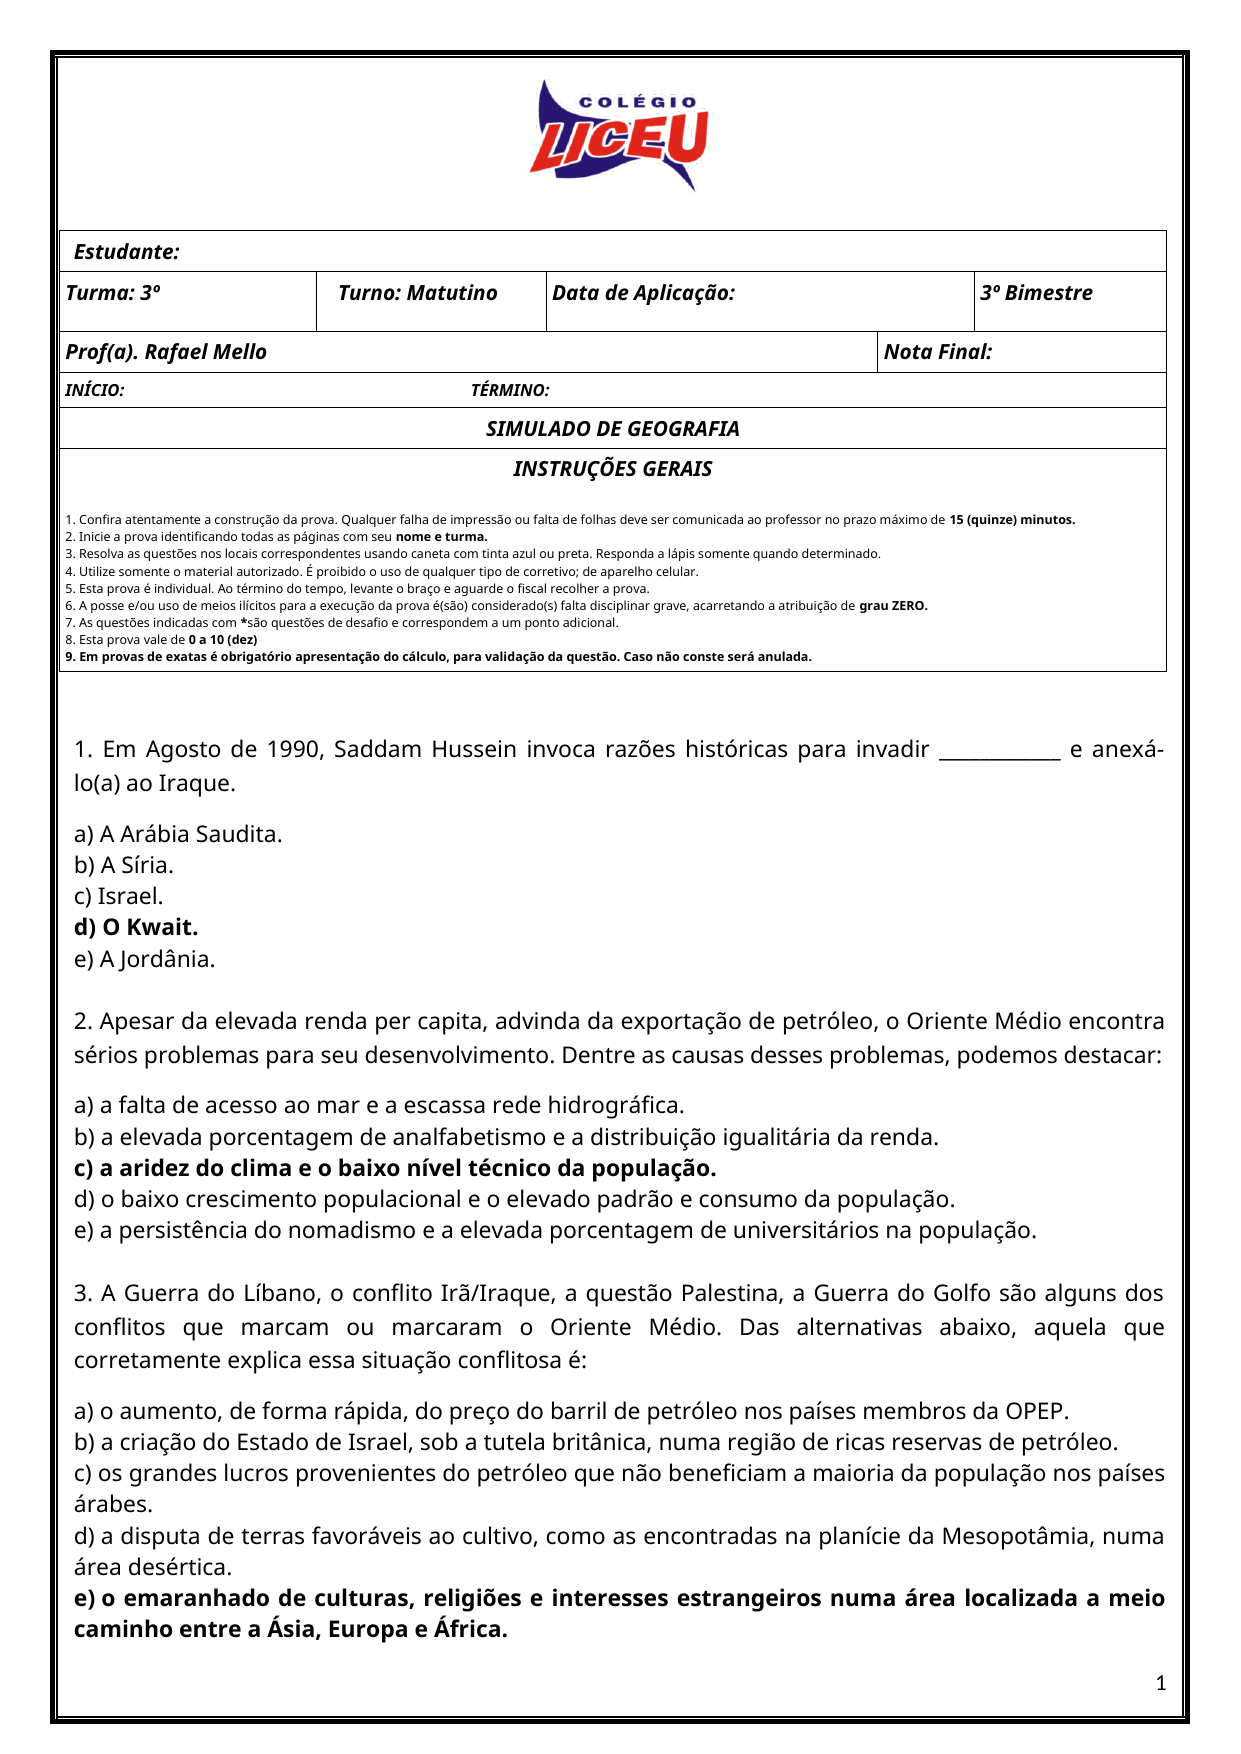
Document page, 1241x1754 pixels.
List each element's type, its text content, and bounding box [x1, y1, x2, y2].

text d) o baixo crescimento populacional e o elevado padrão e consumo da população. [74, 1183, 1167, 1214]
text b) A Síria. [74, 849, 1167, 880]
text c) Israel. [74, 880, 1167, 911]
table_cell 3º Bimestre [975, 272, 1166, 331]
table_cell Turno: Matutino [317, 272, 546, 331]
text 1. Em Agosto de 1990, Saddam Hussein invoca razões históricas para invadir ____________ e anexá-lo(a) ao Iraque. [74, 733, 1167, 798]
text c) os grandes lucros provenientes do petróleo que não beneficiam a maioria da população nos países árabes. [74, 1457, 1167, 1519]
text c) a aridez do clima e o baixo nível técnico da população. [74, 1152, 1167, 1183]
table_cell INSTRUÇÕES GERAIS 1. Confira atentamente a construção da prova. Qualquer falha de impressão ou falta de folhas deve ser comunicada ao professor no prazo máximo de 15 (quinze) minutos. 2. Inicie a prova identificando todas as páginas com seu nome e turma. 3. Resolva as questões nos locais correspondentes usando caneta com tinta azul ou preta. Responda a lápis somente quando determinado. 4. Utilize somente o material autorizado. É proibido o uso de qualquer tipo de corretivo; de aparelho celular. 5. Esta prova é individual. Ao término do tempo, levante o braço e aguarde o fiscal recolher a prova. 6. A posse e/ou uso de meios ilícitos para a execução da prova é(são) considerado(s) falta disciplinar grave, acarretando a atribuição de grau ZERO. 7. As questões indicadas com *são questões de desafio e correspondem a um ponto adicional. 8. Esta prova vale de 0 a 10 (dez) 9. Em provas de exatas é obrigatório apresentação do cálculo, para validação da questão. Caso não conste será anulada. [60, 449, 1166, 671]
table_cell INÍCIO: TÉRMINO: [60, 373, 1166, 407]
picture [519, 70, 719, 196]
text b) a criação do Estado de Israel, sob a tutela britânica, numa região de ricas reservas de petróleo. [74, 1426, 1167, 1457]
table_cell SIMULADO DE GEOGRAFIA [60, 408, 1166, 448]
text e) o emaranhado de culturas, religiões e interesses estrangeiros numa área localizada a meio caminho entre a Ásia, Europa e África. [74, 1582, 1167, 1644]
text d) a disputa de terras favoráveis ao cultivo, como as encontradas na planície da Mesopotâmia, numa área desértica. [74, 1519, 1167, 1582]
text d) O Kwait. [74, 911, 1167, 942]
text e) a persistência do nomadismo e a elevada porcentagem de universitários na população. [74, 1214, 1167, 1245]
text a) o aumento, de forma rápida, do preço do barril de petróleo nos países membros da OPEP. [74, 1394, 1167, 1426]
table_cell Data de Aplicação: [547, 272, 974, 331]
table_header Estudante: [60, 231, 1166, 271]
table_cell Turma: 3º [60, 272, 316, 331]
text 2. Apesar da elevada renda per capita, advinda da exportação de petróleo, o Oriente Médio encontra sérios problemas para seu desenvolvimento. Dentre as causas desses problemas, podemos destacar: [74, 1005, 1167, 1070]
text a) a falta de acesso ao mar e a escassa rede hidrográfica. [74, 1089, 1167, 1120]
table_cell Prof(a). Rafael Mello [60, 332, 877, 372]
table_cell Nota Final: [878, 332, 1166, 372]
text 3. A Guerra do Líbano, o conflito Irã/Iraque, a questão Palestina, a Guerra do Golfo são alguns dos conflitos que marcam ou marcaram o Oriente Médio. Das alternativas abaixo, aquela que corretamente explica essa situação conflitosa é: [74, 1277, 1167, 1375]
text a) A Arábia Saudita. [74, 817, 1167, 849]
text e) A Jordânia. [74, 942, 1167, 974]
text b) a elevada porcentagem de analfabetismo e a distribuição igualitária da renda. [74, 1120, 1167, 1152]
